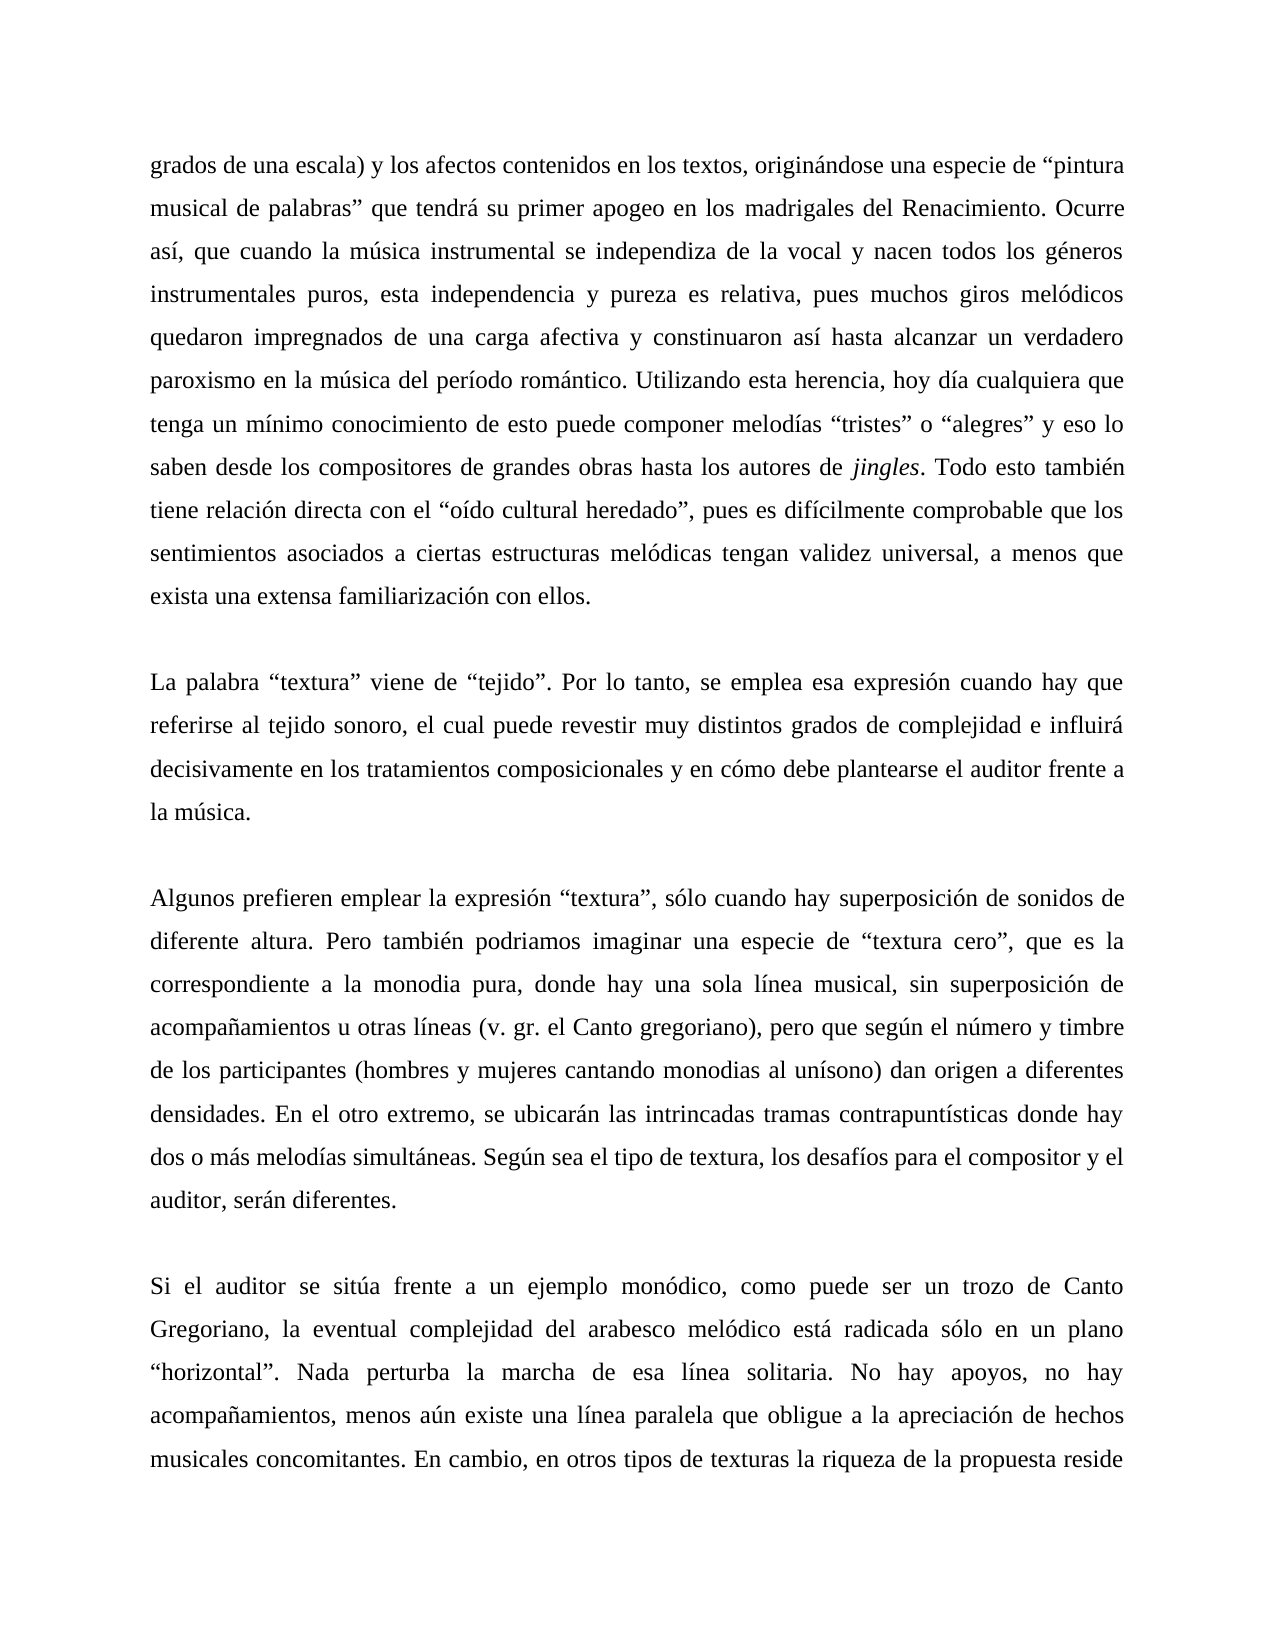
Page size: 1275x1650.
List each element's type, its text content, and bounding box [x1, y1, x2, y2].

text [150, 1271, 1125, 1472]
text Algunos prefieren emplear la expresión “textura”, sólo cuando hay superposición de sonidos de diferente altura. Pero también podriamos imaginar una especie de “textura cero”, que es la correspondiente a la monodia pura, donde hay una sola línea musical, sin superposición de acompañamientos u otras líneas (v. gr. el Canto gregoriano), pero que según el número y timbre de los participantes (hombres y mujeres cantando monodias al unísono) dan origen a diferentes densidades. En el otro extremo, se ubicarán las intrincadas tramas contrapuntísticas donde hay dos o más melodías simultáneas. Según sea el tipo de textura, los desafíos para el compositor y el auditor, serán diferentes. [150, 883, 1125, 1214]
text La palabra “textura” viene de “tejido”. Por lo tanto, se emplea esa expresión cuando hay que referirse al tejido sonoro, el cual puede revestir muy distintos grados de complejidad e influirá decisivamente en los tratamientos composicionales y en cómo debe plantearse el auditor frente a la música. [150, 667, 1125, 826]
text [150, 150, 1125, 610]
